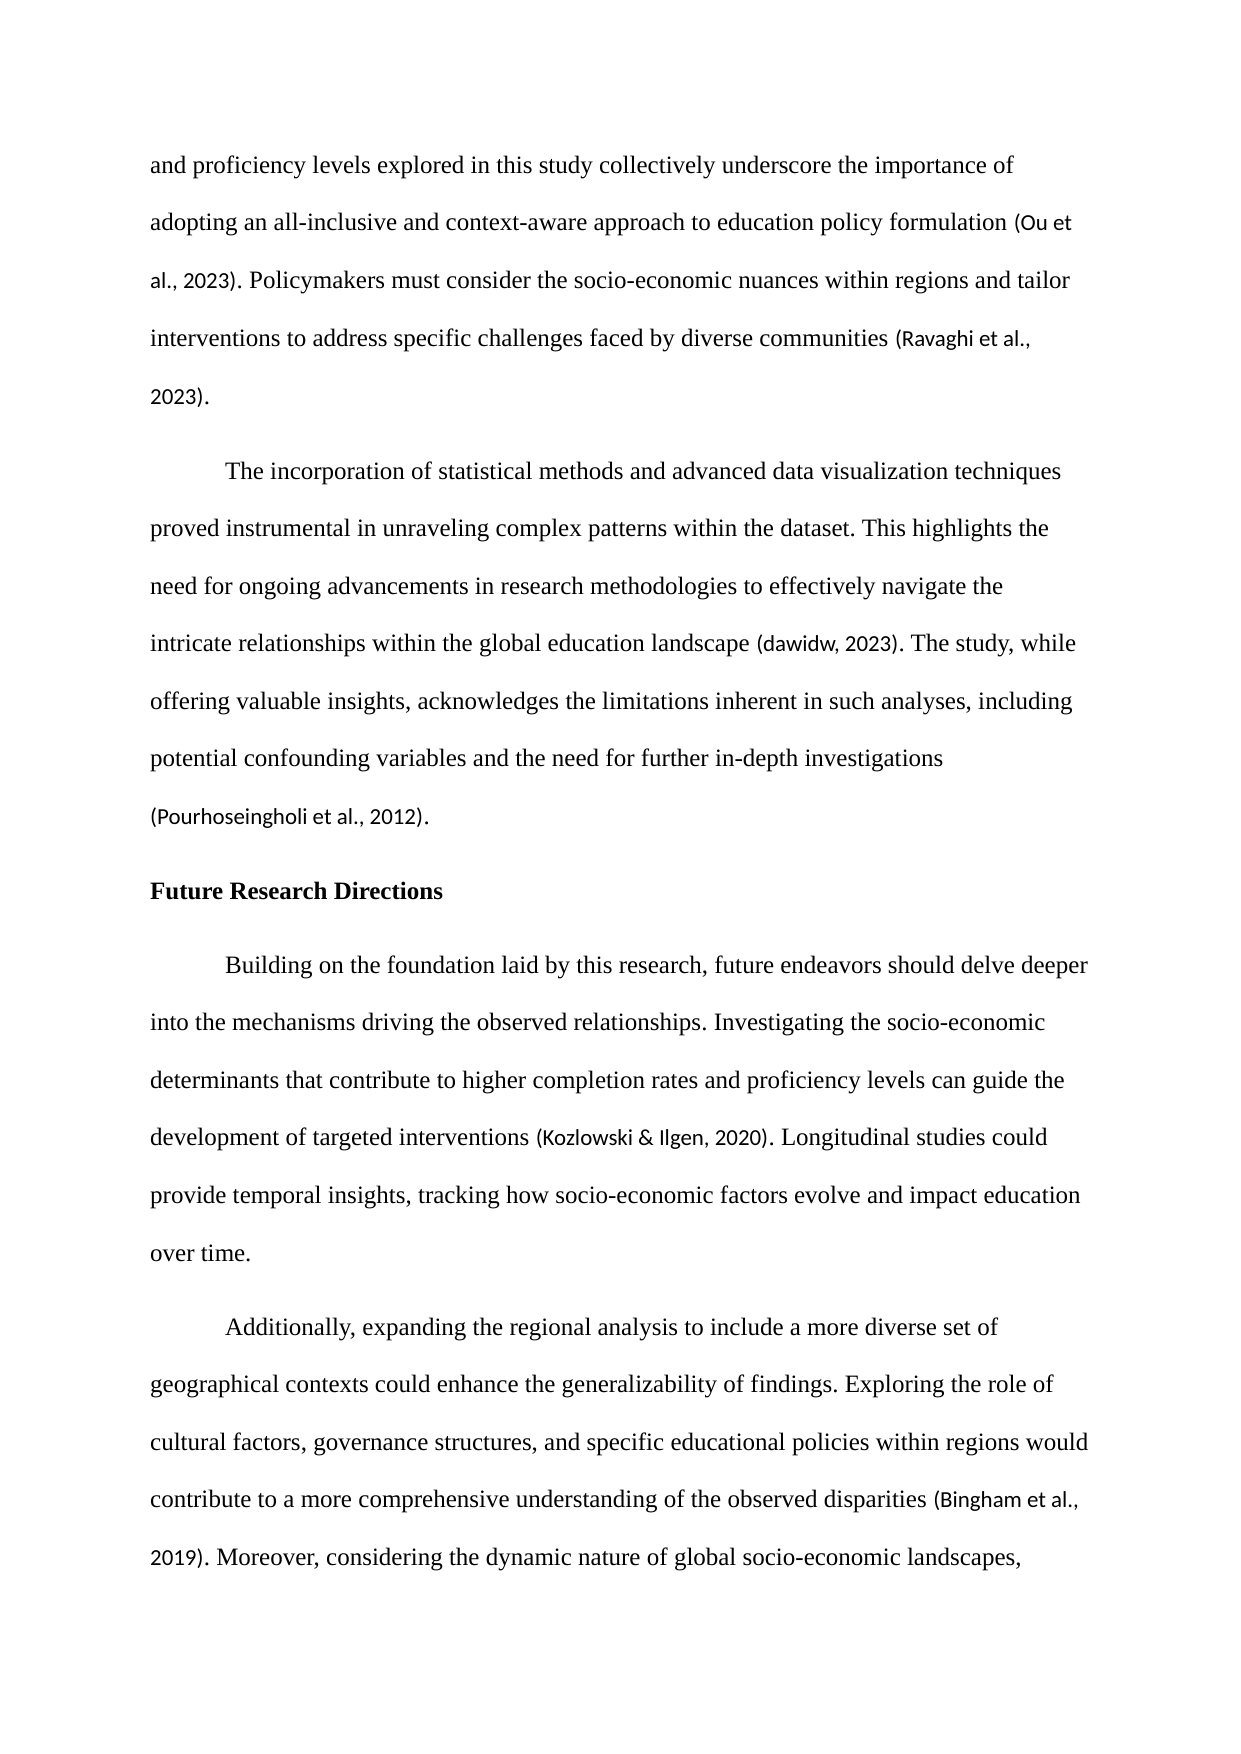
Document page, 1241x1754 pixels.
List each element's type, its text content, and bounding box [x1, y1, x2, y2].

text Future Research Directions [150, 876, 1090, 904]
text Building on the foundation laid by this research, future endeavors should delve deeper into the mechanisms driving the observed relationships. Investigating the socio-economic determinants that contribute to higher completion rates and proficiency levels can guide the development of targeted interventions (Kozlowski & Ilgen, 2020). Longitudinal studies could provide temporal insights, tracking how socio-economic factors evolve and impact education over time. [150, 950, 1090, 1267]
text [150, 1312, 1090, 1571]
text The incorporation of statistical methods and advanced data visualization techniques proved instrumental in unraveling complex patterns within the dataset. This highlights the need for ongoing advancements in research methodologies to effectively navigate the intricate relationships within the global education landscape (dawidw, 2023). The study, while offering valuable insights, acknowledges the limitations inherent in such analyses, including potential confounding variables and the need for further in-depth investigations (Pourhoseingholi et al., 2012). [150, 456, 1090, 830]
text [150, 150, 1090, 410]
